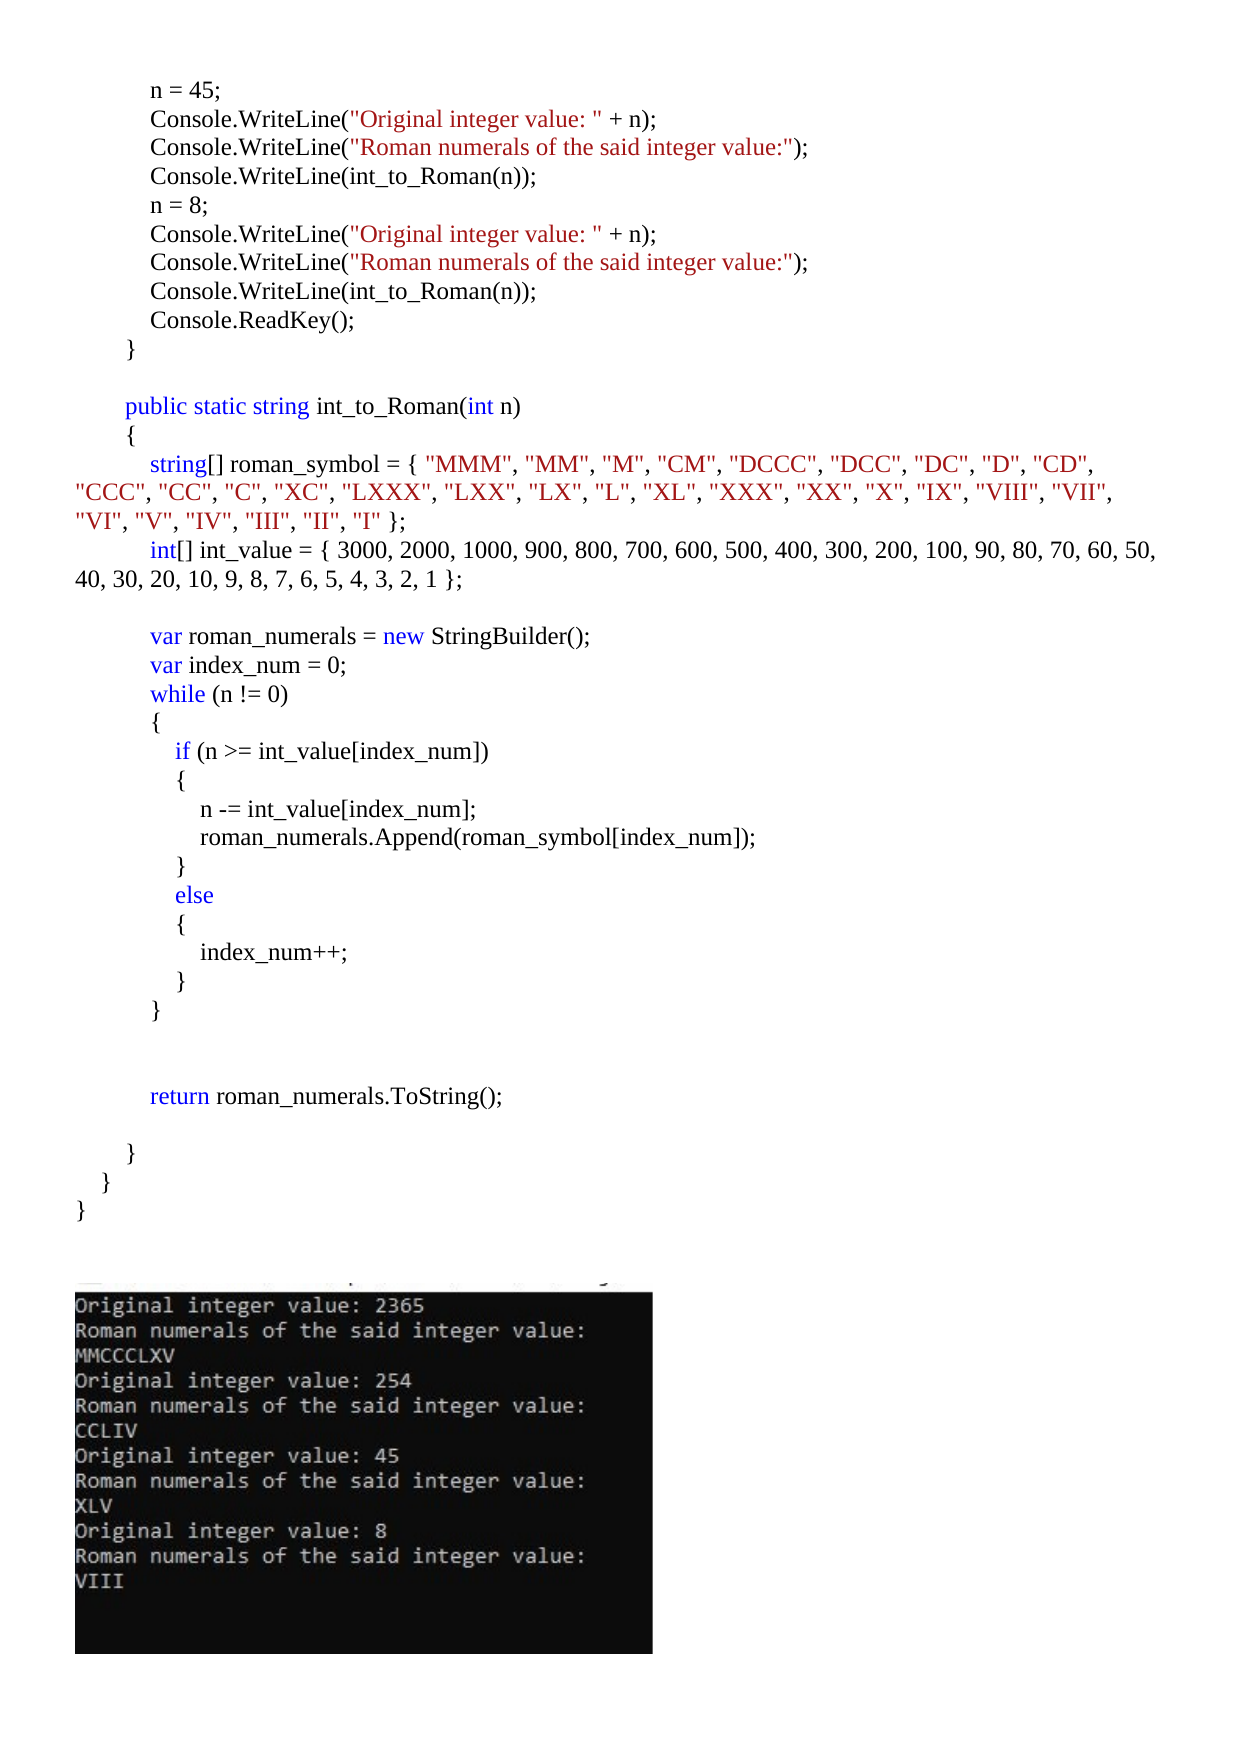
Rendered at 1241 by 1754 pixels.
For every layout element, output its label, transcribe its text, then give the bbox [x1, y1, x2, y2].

text } [75, 334, 1165, 362]
text return roman_numerals.ToString(); [75, 1081, 1165, 1110]
text n = 45; [75, 75, 1165, 104]
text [75, 104, 1165, 132]
text n -= int_value[index_num]; [75, 794, 1165, 822]
text } [75, 995, 1165, 1024]
picture [75, 1283, 653, 1654]
text } [75, 966, 1165, 995]
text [75, 132, 1165, 161]
text index_num++; [75, 937, 1165, 966]
text { [75, 707, 1165, 736]
text int[] int_value = { 3000, 2000, 1000, 900, 800, 700, 600, 500, 400, 300, 200, 100, 90, 80, 70, 60, 50, 40, 30, 20, 10, 9, 8, 7, 6, 5, 4, 3, 2, 1 }; [75, 535, 1165, 592]
text while (n != 0) [75, 679, 1165, 707]
text var index_num = 0; [75, 650, 1165, 679]
text } [75, 1196, 1165, 1224]
text { [75, 909, 1165, 937]
text if (n >= int_value[index_num]) [75, 736, 1165, 765]
text public static string int_to_Roman(int n) [75, 391, 1165, 420]
text Console.WriteLine("Roman numerals of the said integer value:"); [75, 247, 1165, 276]
text Console.ReadKey(); [75, 305, 1165, 334]
text { [75, 420, 1165, 449]
text n = 8; [75, 190, 1165, 219]
text var roman_numerals = new StringBuilder(); [75, 621, 1165, 650]
text roman_numerals.Append(roman_symbol[index_num]); [75, 822, 1165, 851]
text string[] roman_symbol = { "MMM", "MM", "M", "CM", "DCCC", "DCC", "DC", "D", "CD", "CCC", "CC", "C", "XC", "LXXX", "LXX", "LX", "L", "XL", "XXX", "XX", "X", "IX", "VIII", "VII", "VI", "V", "IV", "III", "II", "I" }; [75, 449, 1165, 535]
text } [75, 851, 1165, 880]
text Console.WriteLine(int_to_Roman(n)); [75, 161, 1165, 190]
text Console.WriteLine(int_to_Roman(n)); [75, 276, 1165, 305]
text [75, 219, 1165, 247]
text } [75, 1167, 1165, 1196]
text else [75, 880, 1165, 909]
text } [75, 1138, 1165, 1167]
text { [75, 765, 1165, 794]
